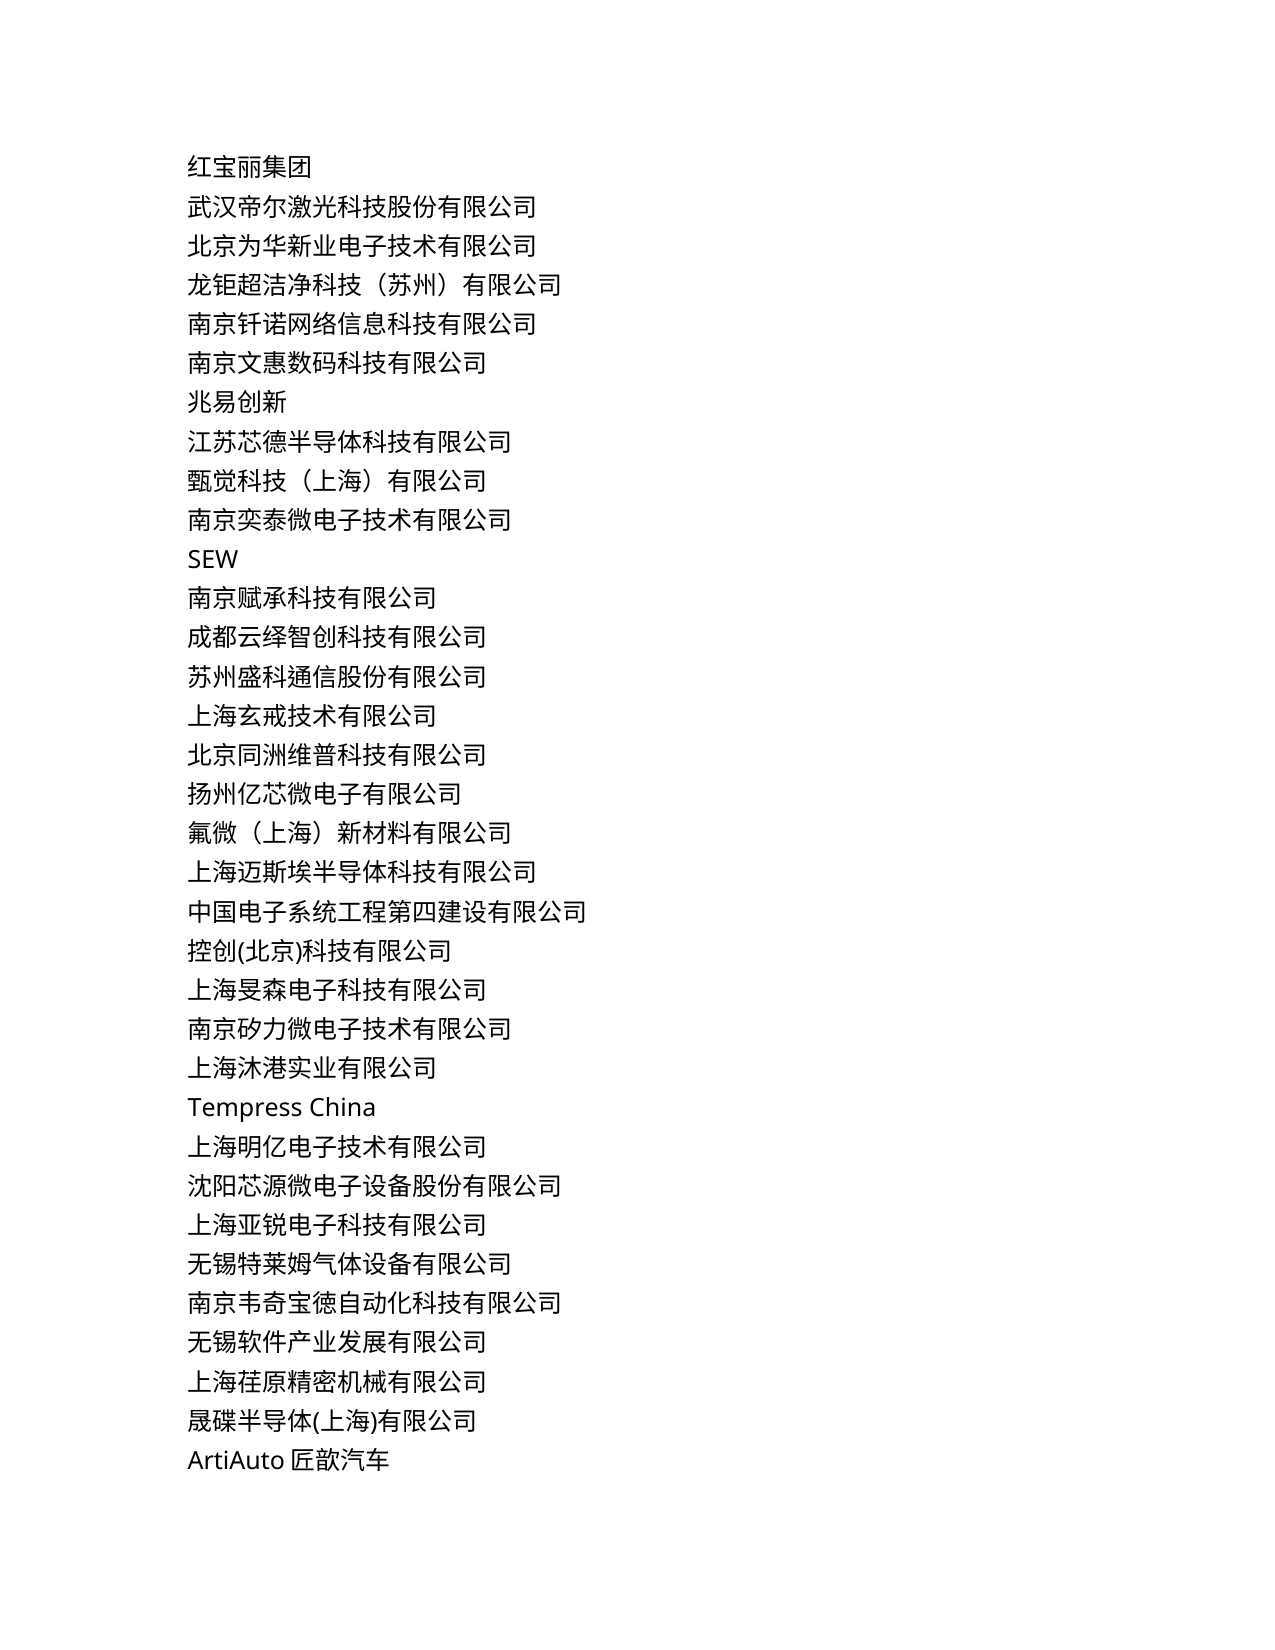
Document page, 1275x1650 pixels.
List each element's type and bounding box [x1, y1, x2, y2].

text [187, 150, 1087, 1477]
